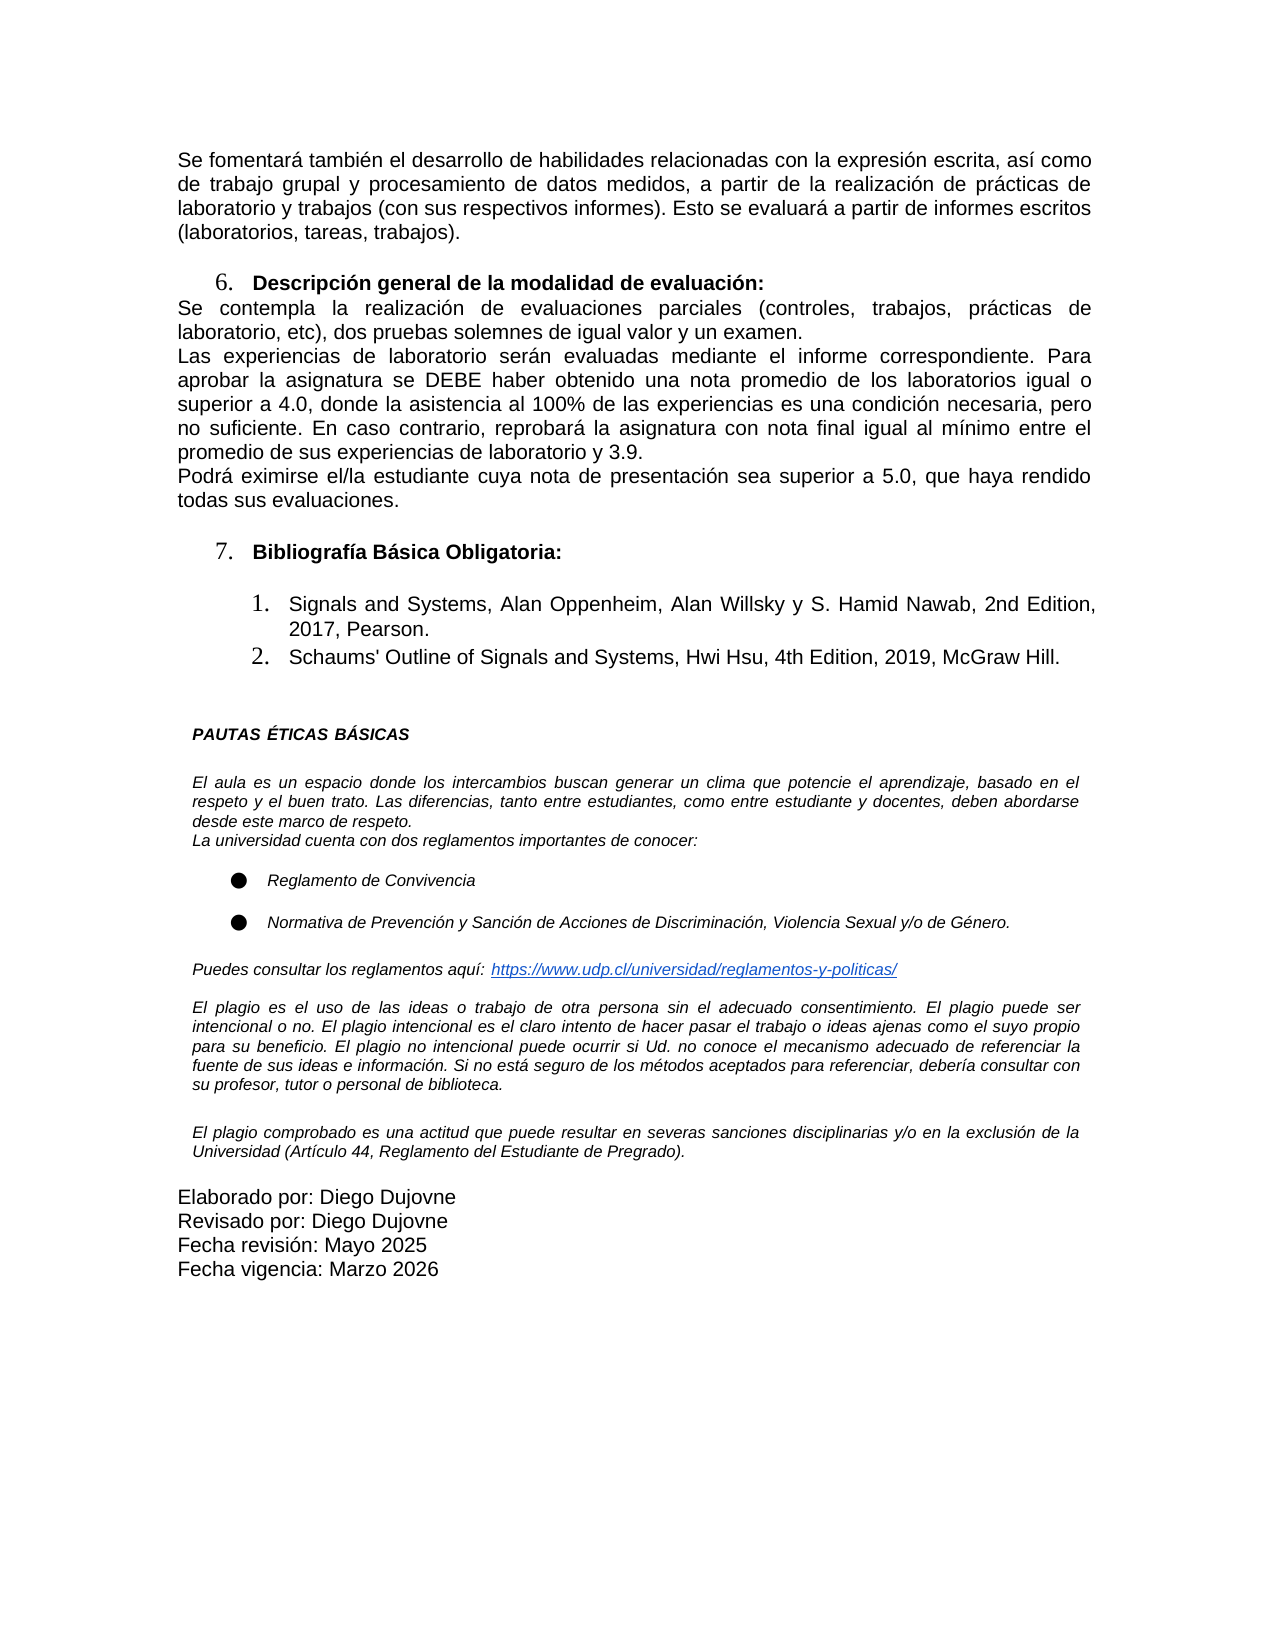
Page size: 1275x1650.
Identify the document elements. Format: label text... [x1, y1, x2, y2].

list Schaums' Outline of Signals and Systems, Hwi Hsu, 4th Edition, 2019, McGraw Hill. [251, 641, 1098, 670]
text Se fomentará también el desarrollo de habilidades relacionadas con la expresión escrita, así como de trabajo grupal y procesamiento de datos medidos, a partir de la realización de prácticas de laboratorio y trabajos (con sus respectivos informes). Esto se evaluará a partir de informes escritos (laboratorios, tareas, trabajos). [177, 148, 1093, 243]
text El plagio comprobado es una actitud que puede resultar en severas sanciones disciplinarias y/o en la exclusión de la Universidad (Artículo 44, Reglamento del Estudiante de Pregrado). [192, 1123, 1083, 1161]
text Elaborado por: Diego Dujovne [177, 1185, 1098, 1209]
text Puedes consultar los reglamentos aquí: https://www.udp.cl/universidad/reglamentos-y-politicas/ [192, 960, 1098, 979]
text La universidad cuenta con dos reglamentos importantes de conocer: [192, 831, 1098, 850]
list Bibliografía Básica Obligatoria: [215, 536, 1098, 564]
text Revisado por: Diego Dujovne [177, 1209, 1098, 1233]
list Normativa de Prevención y Sanción de Acciones de Discriminación, Violencia Sexual y/o de Género. [229, 898, 1098, 941]
text El aula es un espacio donde los intercambios buscan generar un clima que potencie el aprendizaje, basado en el respeto y el buen trato. Las diferencias, tanto entre estudiantes, como entre estudiante y docentes, deben abordarse desde este marco de respeto. [192, 773, 1083, 831]
list Descripción general de la modalidad de evaluación: [215, 267, 1098, 296]
text Las experiencias de laboratorio serán evaluadas mediante el informe correspondiente. Para aprobar la asignatura se DEBE haber obtenido una nota promedio de los laboratorios igual o superior a 4.0, donde la asistencia al 100% de las experiencias es una condición necesaria, pero no suficiente. En caso contrario, reprobará la asignatura con nota final igual al mínimo entre el promedio de sus experiencias de laboratorio y 3.9. [177, 344, 1093, 464]
text Fecha revisión: Mayo 2025 [177, 1233, 1098, 1257]
list Reglamento de Convivencia [229, 855, 1098, 898]
text El plagio es el uso de las ideas o trabajo de otra persona sin el adecuado consentimiento. El plagio puede ser intencional o no. El plagio intencional es el claro intento de hacer pasar el trabajo o ideas ajenas como el suyo propio para su beneficio. El plagio no intencional puede ocurrir si Ud. no conoce el mecanismo adecuado de referenciar la fuente de sus ideas e información. Si no está seguro de los métodos aceptados para referenciar, debería consultar con su profesor, tutor o personal de biblioteca. [192, 998, 1083, 1094]
text Fecha vigencia: Marzo 2026 [177, 1257, 1098, 1281]
text Se contempla la realización de evaluaciones parciales (controles, trabajos, prácticas de laboratorio, etc), dos pruebas solemnes de igual valor y un examen. [177, 296, 1093, 344]
text Podrá eximirse el/la estudiante cuya nota de presentación sea superior a 5.0, que haya rendido todas sus evaluaciones. [177, 464, 1093, 512]
list Signals and Systems, Alan Oppenheim, Alan Willsky y S. Hamid Nawab, 2nd Edition, 2017, Pearson. [251, 588, 1098, 641]
text PAUTAS ÉTICAS BÁSICAS [192, 725, 1098, 744]
